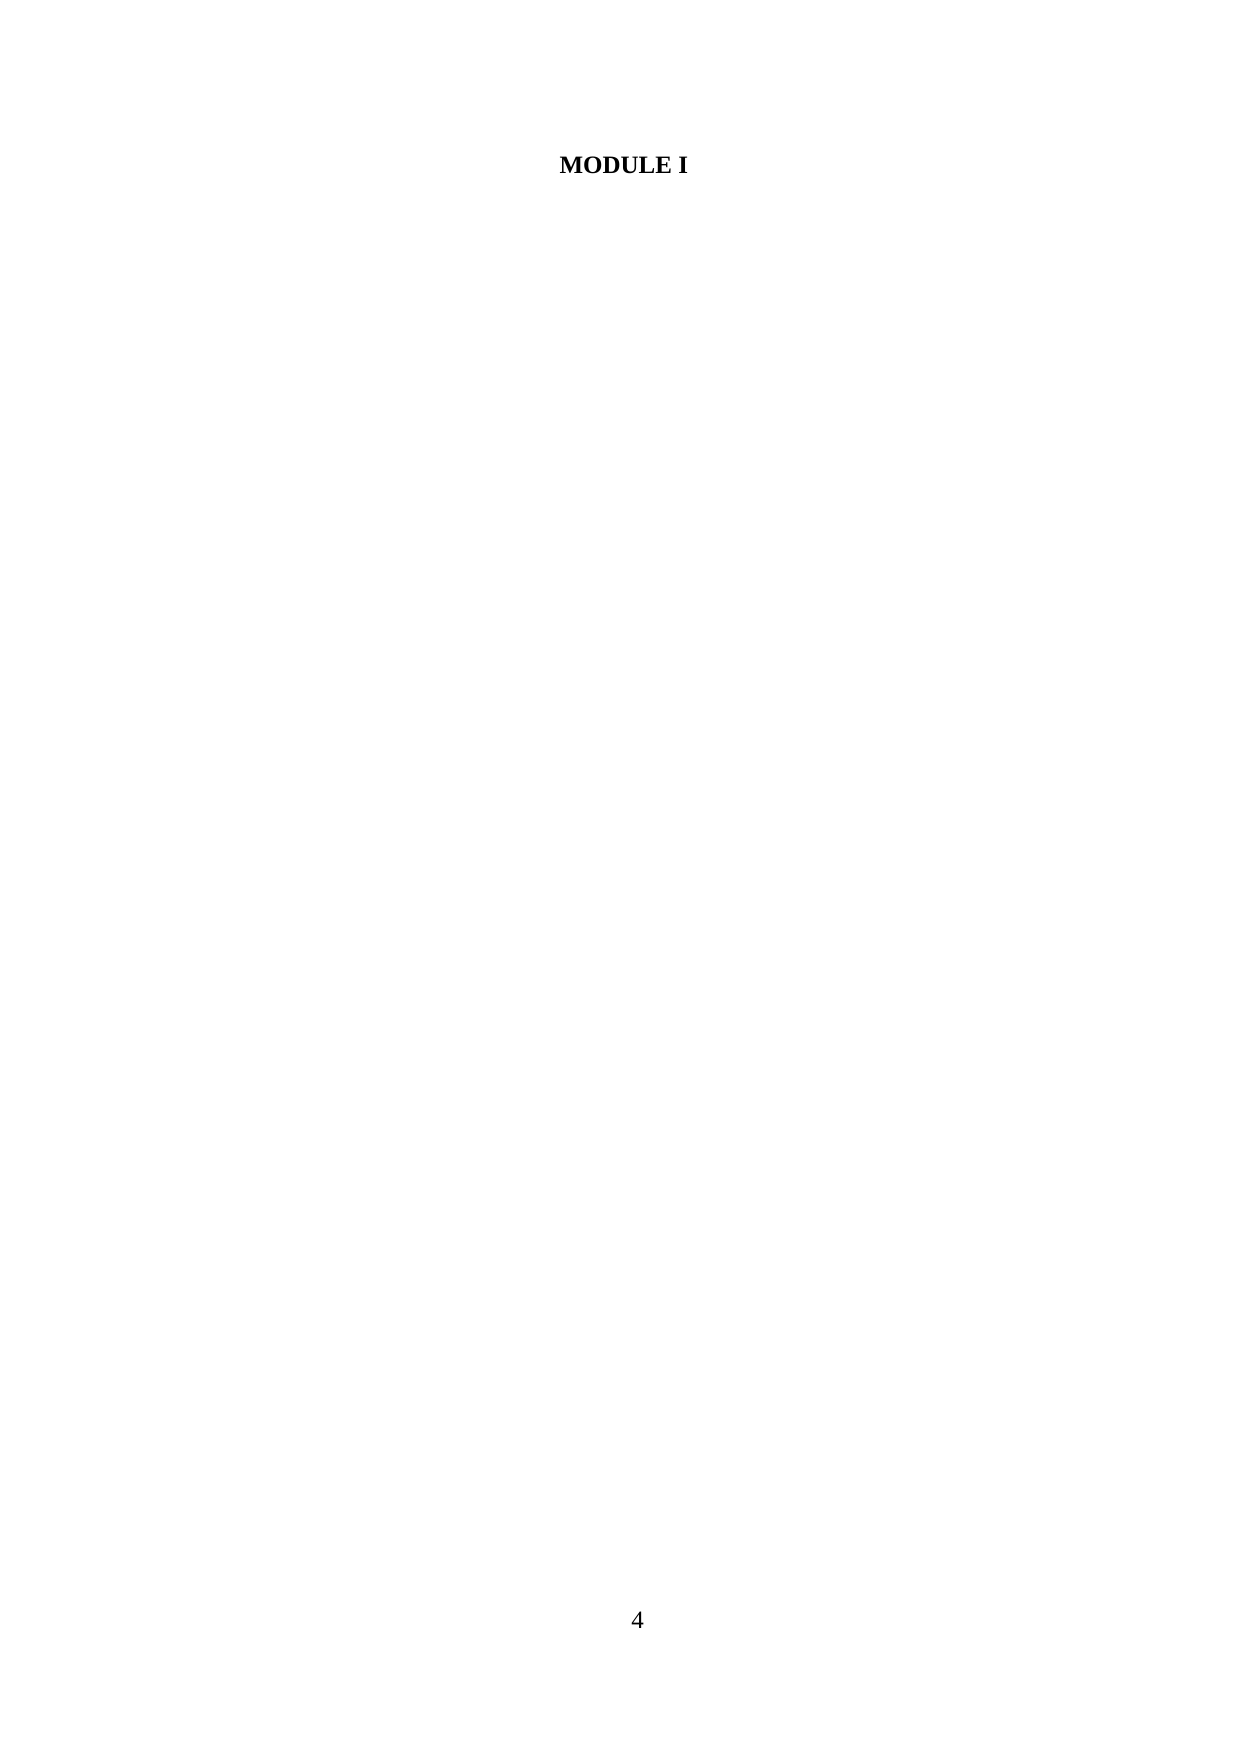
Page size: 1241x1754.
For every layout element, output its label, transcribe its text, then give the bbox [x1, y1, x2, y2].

subtitle MODULE I [159, 150, 1087, 179]
